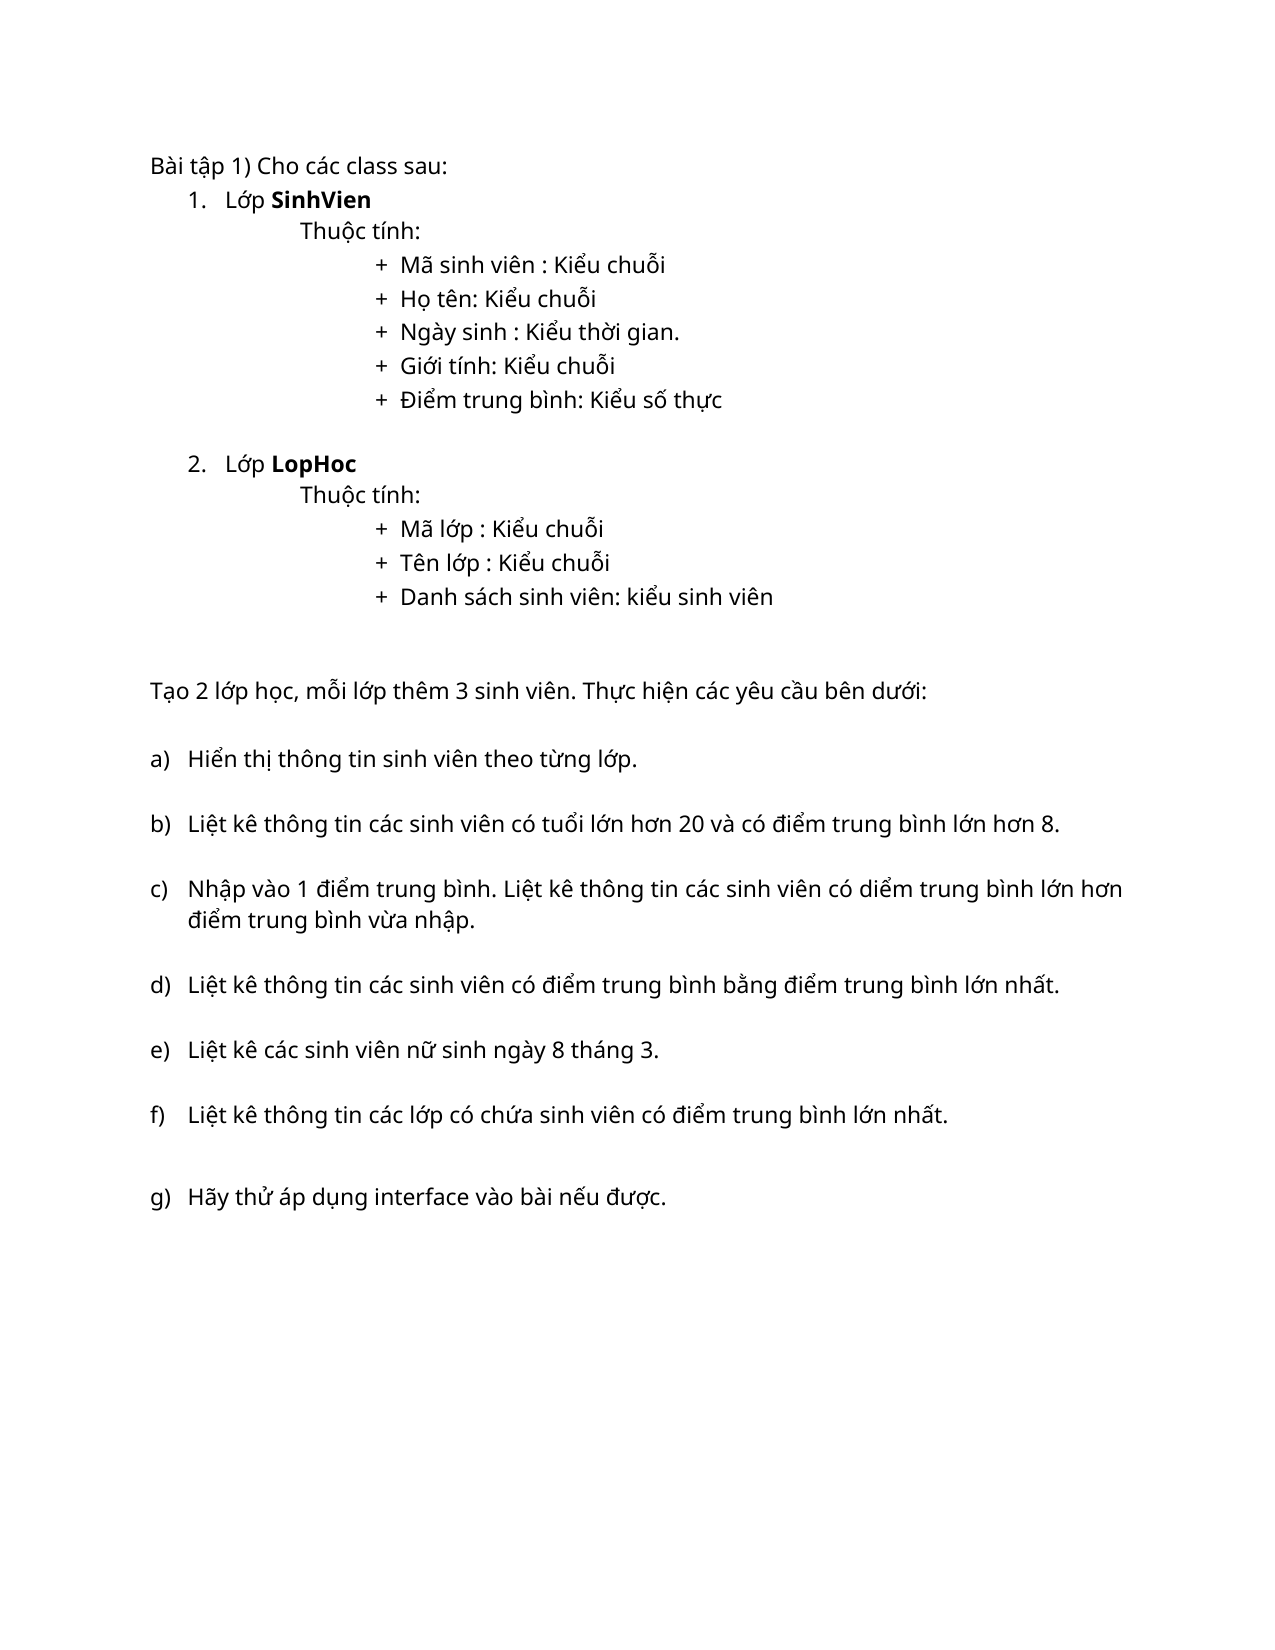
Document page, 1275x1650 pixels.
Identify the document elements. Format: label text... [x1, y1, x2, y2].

text + Tên lớp : Kiểu chuỗi [225, 547, 1125, 578]
list Hiển thị thông tin sinh viên theo từng lớp. [150, 743, 1125, 774]
text + Danh sách sinh viên: kiểu sinh viên [225, 581, 1125, 612]
text Tạo 2 lớp học, mỗi lớp thêm 3 sinh viên. Thực hiện các yêu cầu bên dưới: [150, 675, 1125, 707]
list Nhập vào 1 điểm trung bình. Liệt kê thông tin các sinh viên có diểm trung bình lớn hơn điểm trung bình vừa nhập. [150, 873, 1125, 935]
list Liệt kê thông tin các lớp có chứa sinh viên có điểm trung bình lớn nhất. [150, 1099, 1125, 1130]
text Bài tập 1) Cho các class sau: [150, 150, 1125, 181]
text + Ngày sinh : Kiểu thời gian. [225, 316, 1125, 347]
text + Mã sinh viên : Kiểu chuỗi [225, 249, 1125, 280]
text Thuộc tính: [225, 215, 1125, 246]
list Hãy thử áp dụng interface vào bài nếu được. [150, 1181, 1125, 1212]
list Liệt kê thông tin các sinh viên có điểm trung bình bằng điểm trung bình lớn nhất. [150, 969, 1125, 1000]
list Liệt kê thông tin các sinh viên có tuổi lớn hơn 20 và có điểm trung bình lớn hơn 8. [150, 808, 1125, 839]
list Lớp LopHoc [187, 448, 1125, 479]
text Thuộc tính: [225, 479, 1125, 511]
list Lớp SinhVien [187, 184, 1125, 215]
text + Mã lớp : Kiểu chuỗi [225, 513, 1125, 544]
text + Họ tên: Kiểu chuỗi [225, 282, 1125, 314]
list Liệt kê các sinh viên nữ sinh ngày 8 tháng 3. [150, 1034, 1125, 1065]
text + Điểm trung bình: Kiểu số thực [225, 384, 1125, 415]
text + Giới tính: Kiểu chuỗi [225, 350, 1125, 381]
